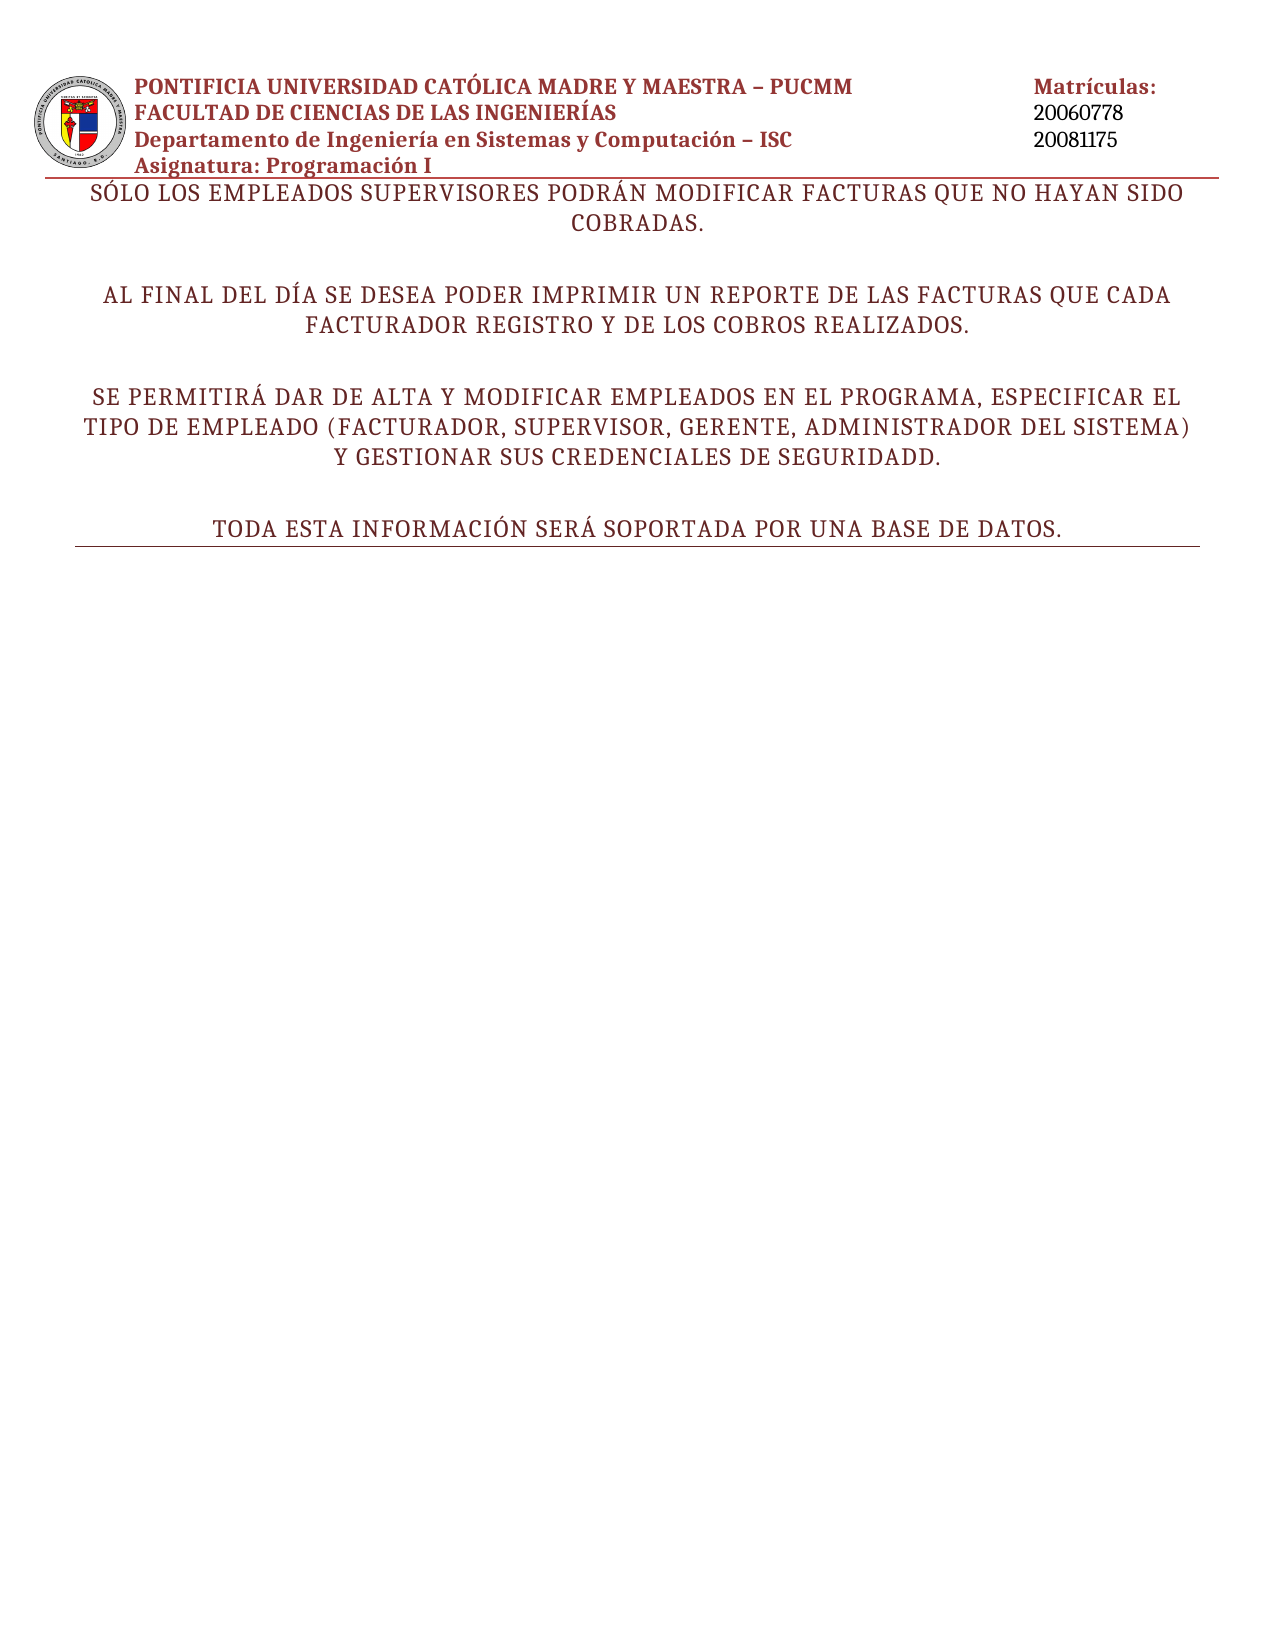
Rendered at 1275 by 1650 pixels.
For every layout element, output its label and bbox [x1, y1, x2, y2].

picture [31, 73, 129, 171]
